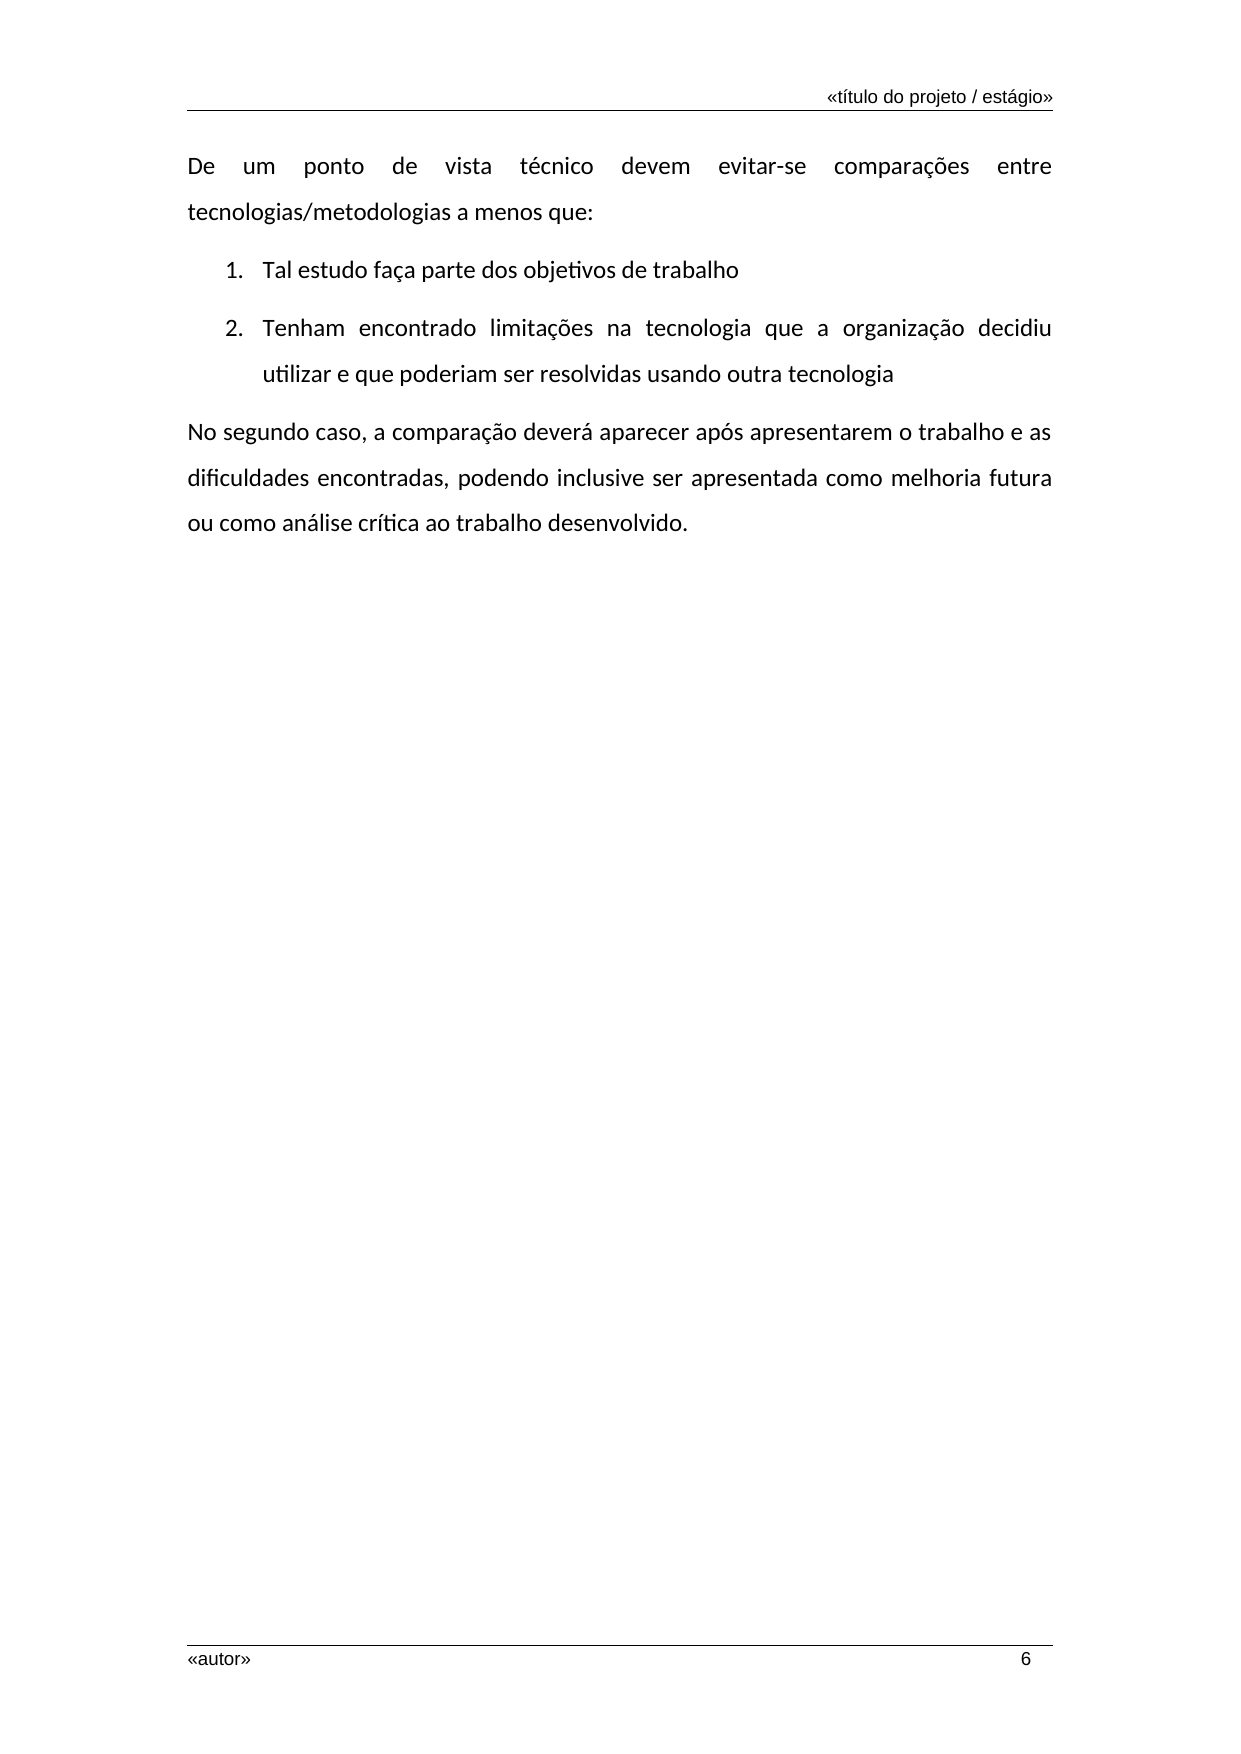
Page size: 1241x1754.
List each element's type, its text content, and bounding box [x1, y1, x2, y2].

list Tenham encontrado limitações na tecnologia que a organização decidiu utilizar e que poderiam ser resolvidas usando outra tecnologia [225, 312, 1053, 388]
list Tal estudo faça parte dos objetivos de trabalho [225, 254, 1053, 284]
text De um ponto de vista técnico devem evitar-se comparações entre tecnologias/metodologias a menos que: [187, 150, 1053, 226]
text No segundo caso, a comparação deverá aparecer após apresentarem o trabalho e as dificuldades encontradas, podendo inclusive ser apresentada como melhoria futura ou como análise crítica ao trabalho desenvolvido. [187, 416, 1053, 538]
